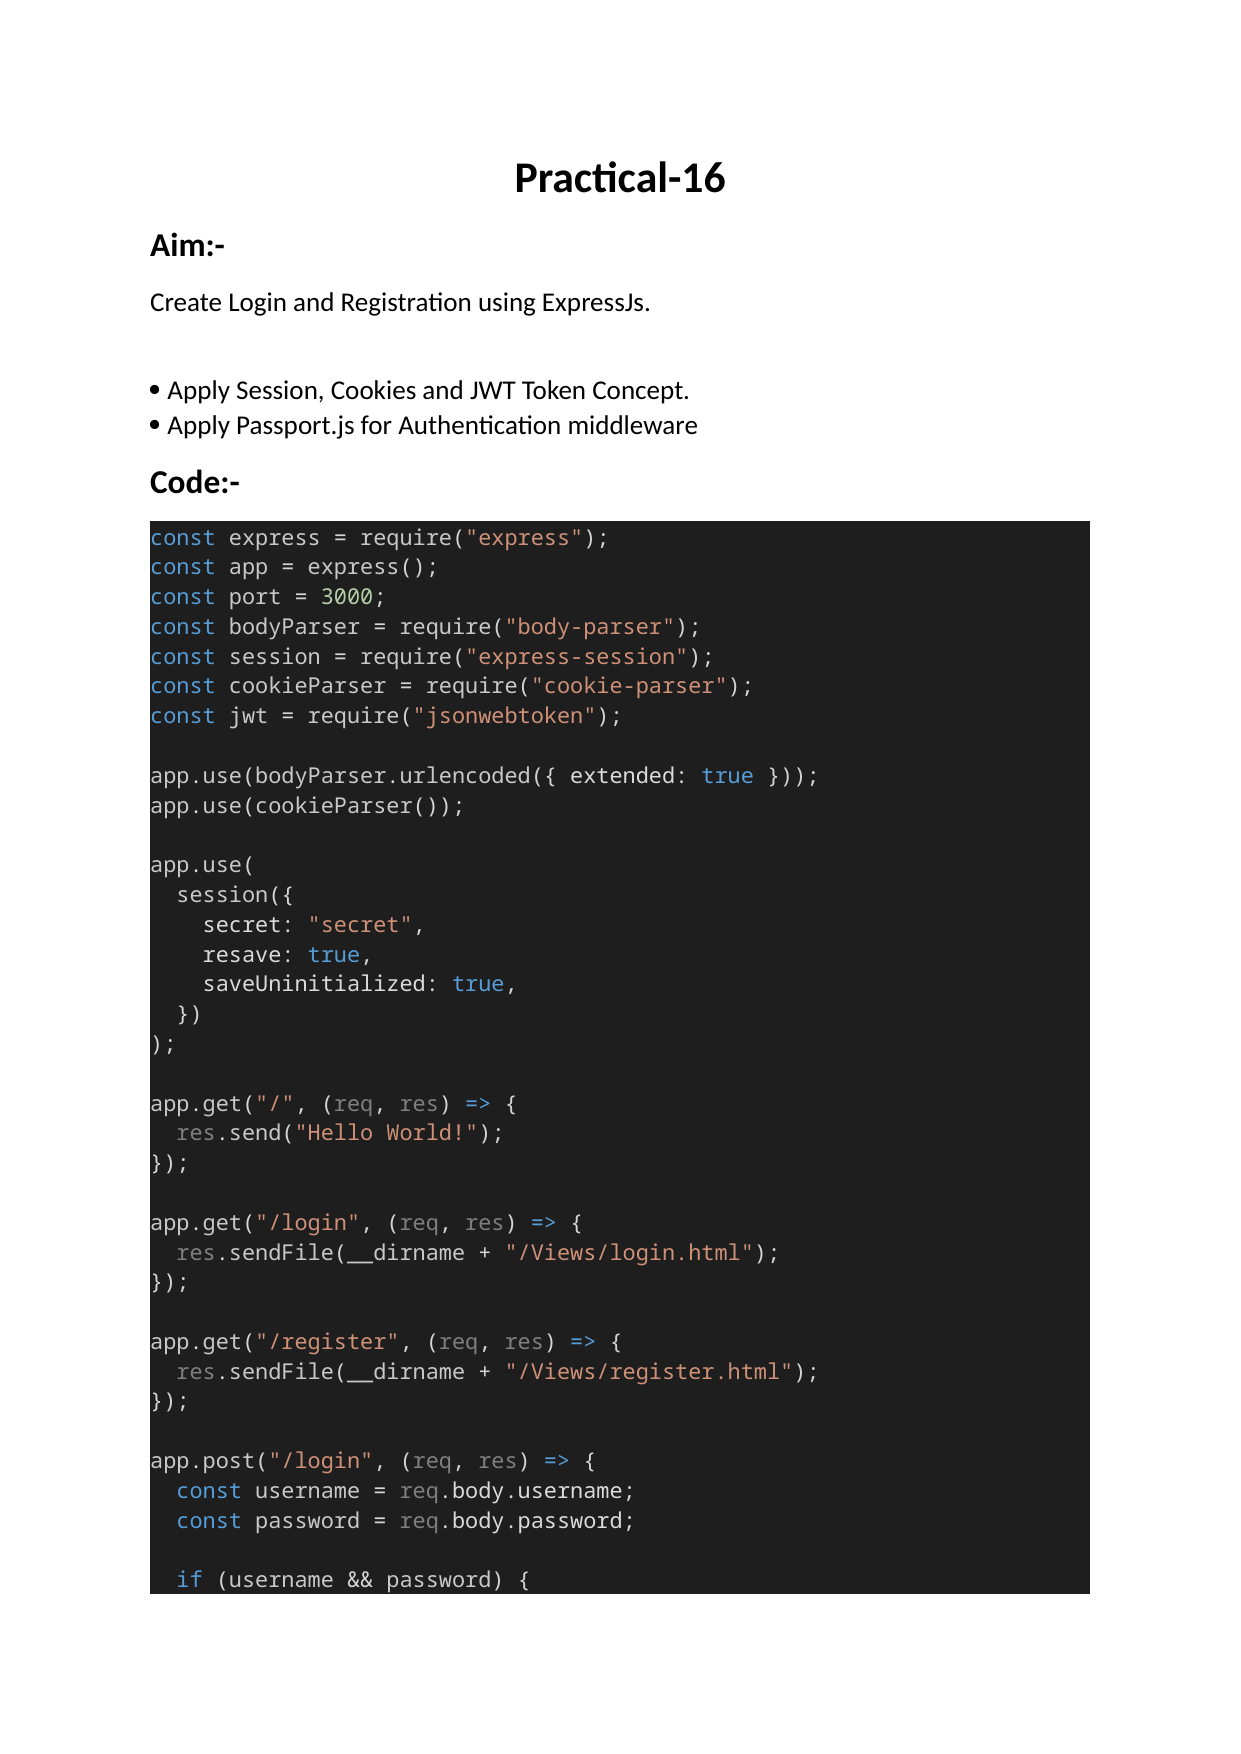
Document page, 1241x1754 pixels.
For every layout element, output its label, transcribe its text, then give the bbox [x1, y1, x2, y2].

text const jwt = require("jsonwebtoken"); [150, 700, 1090, 730]
text Apply Session, Cookies and JWT Token Concept. Apply Passport.js for Authentication middleware [150, 337, 1090, 442]
text }); [150, 1266, 1090, 1296]
text }); [150, 1385, 1090, 1415]
text const password = req.body.password; [150, 1504, 1090, 1534]
text app.get("/", (req, res) => { [150, 1087, 1090, 1117]
text Aim:- [150, 224, 1090, 265]
text const port = 3000; [150, 581, 1090, 611]
text const express = require("express"); [150, 521, 1090, 551]
text app.get("/login", (req, res) => { [150, 1207, 1090, 1236]
text resave: true, [150, 938, 1090, 968]
text const username = req.body.username; [150, 1475, 1090, 1504]
text app.use(cookieParser()); [150, 789, 1090, 819]
text ); [150, 1028, 1090, 1058]
text const cookieParser = require("cookie-parser"); [150, 670, 1090, 700]
text res.send("Hello World!"); [150, 1117, 1090, 1147]
text }); [150, 1147, 1090, 1177]
text app.post("/login", (req, res) => { [150, 1445, 1090, 1475]
text const app = express(); [150, 551, 1090, 581]
text session({ [150, 879, 1090, 909]
text }) [150, 998, 1090, 1028]
text const session = require("express-session"); [150, 641, 1090, 670]
text app.use(bodyParser.urlencoded({ extended: true })); [150, 760, 1090, 789]
text secret: "secret", [150, 909, 1090, 938]
text app.get("/register", (req, res) => { [150, 1326, 1090, 1356]
text Practical-16 [150, 150, 1090, 203]
text res.sendFile(__dirname + "/Views/login.html"); [150, 1236, 1090, 1266]
text Create Login and Registration using ExpressJs. [150, 285, 1090, 318]
text Code:- [150, 461, 1090, 502]
text const bodyParser = require("body-parser"); [150, 611, 1090, 641]
text saveUninitialized: true, [150, 968, 1090, 998]
text if (username && password) { [150, 1564, 1090, 1594]
text app.use( [150, 849, 1090, 879]
text res.sendFile(__dirname + "/Views/register.html"); [150, 1356, 1090, 1385]
